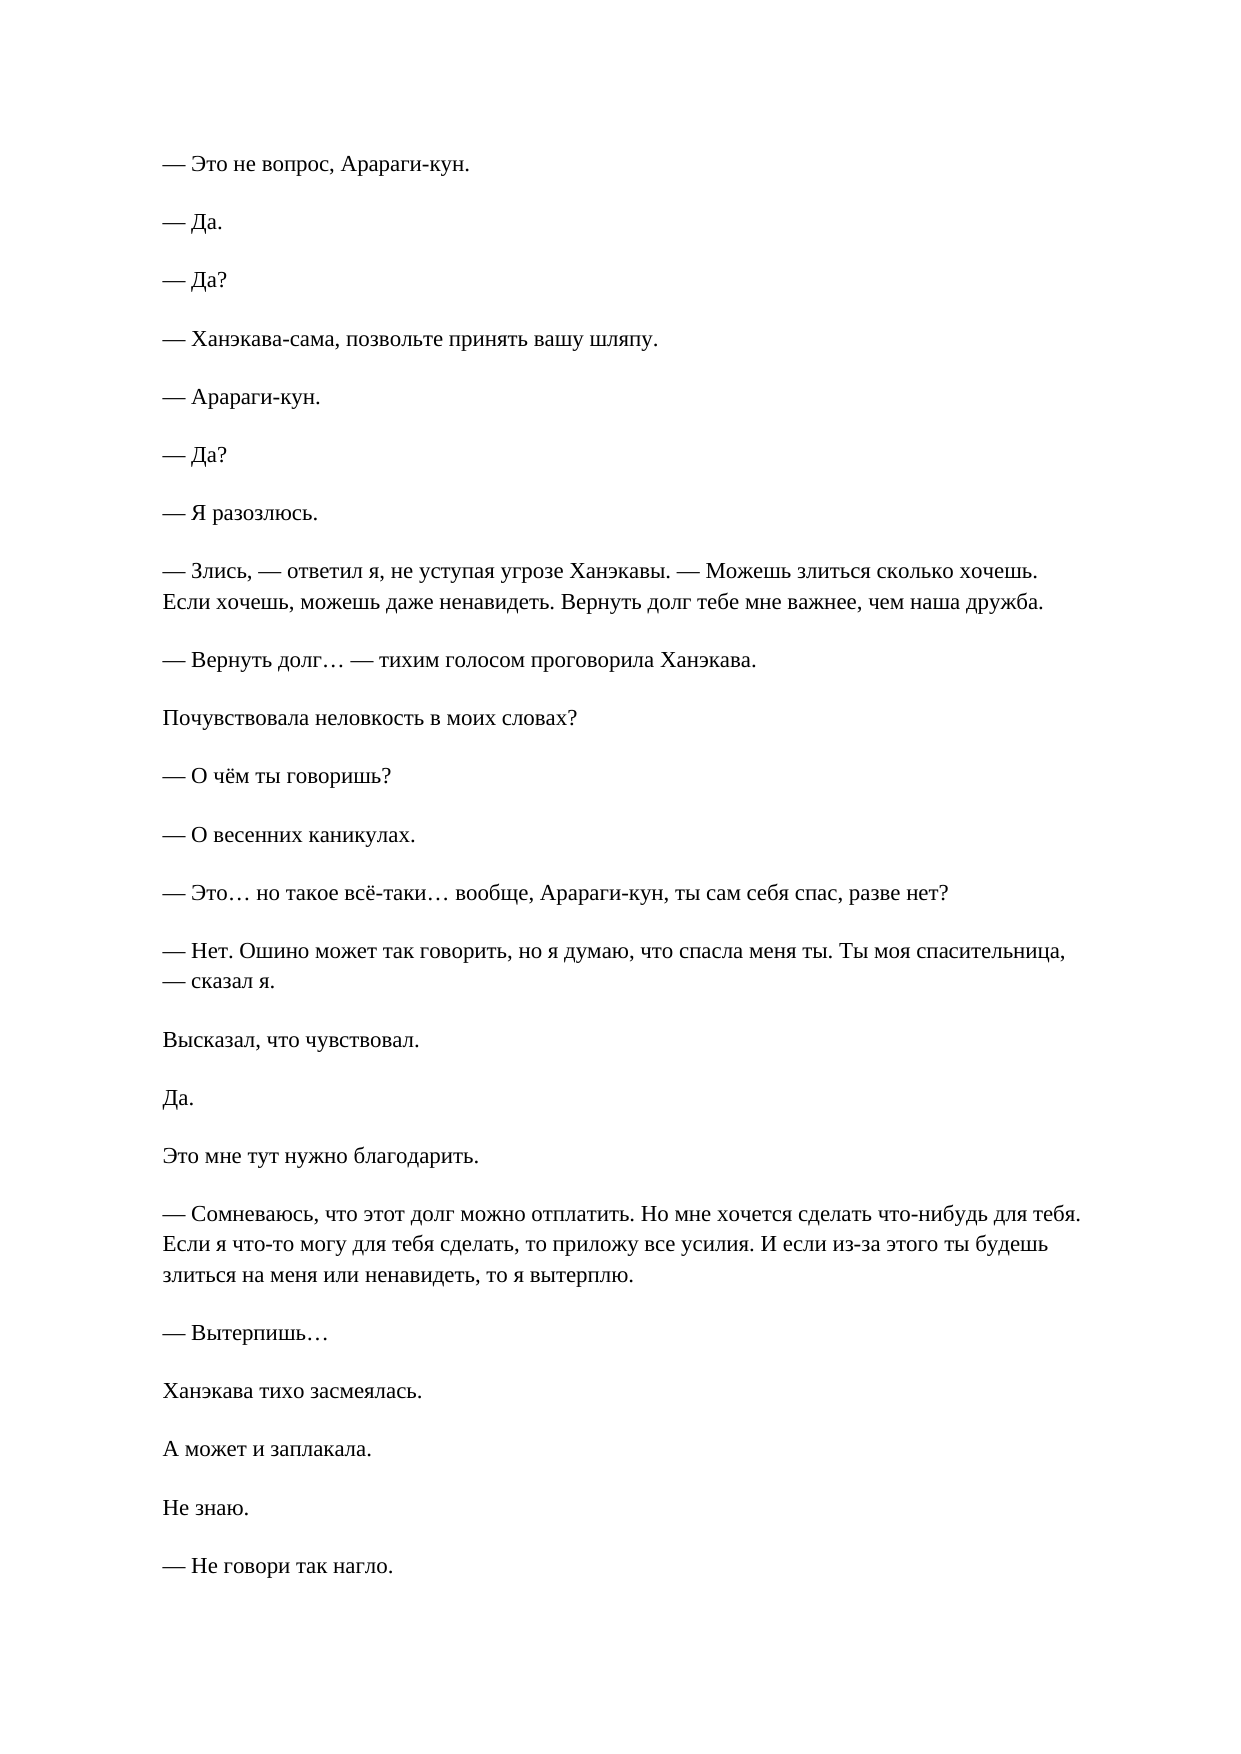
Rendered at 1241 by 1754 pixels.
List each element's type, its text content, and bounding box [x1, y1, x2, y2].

text — Да. [162, 208, 1090, 234]
text — Вытерпишь… [162, 1319, 1090, 1345]
text — Это… но такое всё-таки… вообще, Арараги-кун, ты сам себя спас, разве нет? [162, 879, 1090, 905]
text — Да? [162, 441, 1090, 467]
text Да. [162, 1084, 1090, 1110]
text Высказал, что чувствовал. [162, 1026, 1090, 1052]
text А может и заплакала. [162, 1435, 1090, 1462]
text — Злись, — ответил я, не уступая угрозе Ханэкавы. — Можешь злиться сколько хочешь. Если хочешь, можешь даже ненавидеть. Вернуть долг тебе мне важнее, чем наша дружба. [162, 558, 1090, 614]
text Ханэкава тихо засмеялась. [162, 1377, 1090, 1403]
text — Нет. Ошино может так говорить, но я думаю, что спасла меня ты. Ты моя спасительница, — сказал я. [162, 937, 1090, 994]
text — О чём ты говоришь? [162, 762, 1090, 789]
text Почувствовала неловкость в моих словах? [162, 704, 1090, 731]
text — Да? [162, 266, 1090, 293]
text — Вернуть долг… — тихим голосом проговорила Ханэкава. [162, 646, 1090, 672]
text — Не говори так нагло. [162, 1552, 1090, 1578]
text — Я разозлюсь. [162, 499, 1090, 526]
text — О весенних каникулах. [162, 821, 1090, 847]
text — Сомневаюсь, что этот долг можно отплатить. Но мне хочется сделать что-нибудь для тебя. Если я что-то могу для тебя сделать, то приложу все усилия. И если из-за этого ты будешь злиться на меня или ненавидеть, то я вытерплю. [162, 1200, 1090, 1287]
text — Ханэкава-сама, позвольте принять вашу шляпу. [162, 325, 1090, 351]
text — Это не вопрос, Арараги-кун. [162, 150, 1090, 176]
text Не знаю. [162, 1494, 1090, 1520]
text Это мне тут нужно благодарить. [162, 1142, 1090, 1168]
text — Арараги-кун. [162, 383, 1090, 409]
